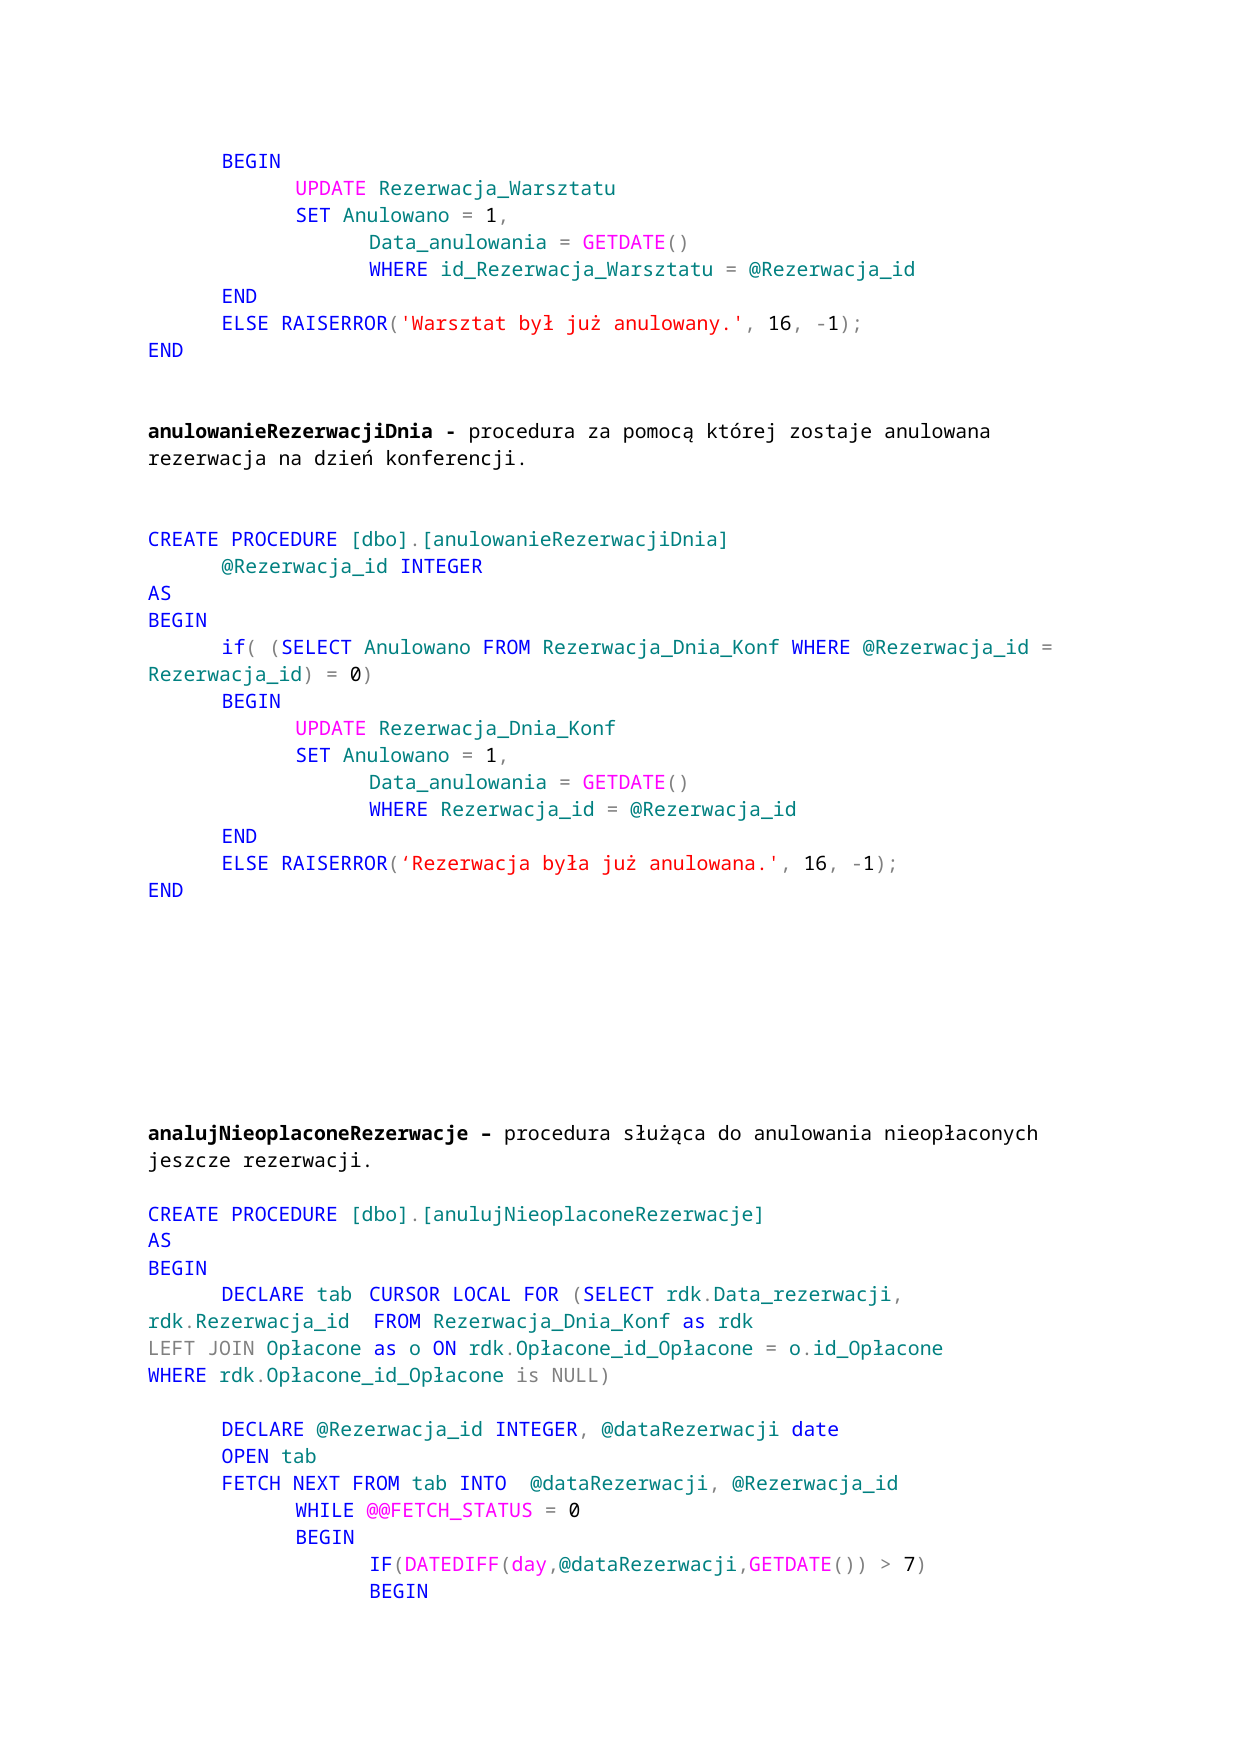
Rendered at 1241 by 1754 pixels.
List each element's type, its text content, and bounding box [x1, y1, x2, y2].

text if( (SELECT Anulowano FROM Rezerwacja_Dnia_Konf WHERE @Rezerwacja_id = Rezerwacja_id) = 0) [148, 633, 1093, 687]
text ELSE RAISERROR(‘Rezerwacja była już anulowana.', 16, -1); [148, 849, 1093, 876]
text WHILE @@FETCH_STATUS = 0 [148, 1497, 1093, 1523]
text DECLARE tab CURSOR LOCAL FOR (SELECT rdk.Data_rezerwacji, rdk.Rezerwacja_id FROM Rezerwacja_Dnia_Konf as rdk [148, 1281, 1093, 1335]
text FETCH NEXT FROM tab INTO @dataRezerwacji, @Rezerwacja_id [148, 1469, 1093, 1497]
text WHERE rdk.Opłacone_id_Opłacone is NULL) [148, 1362, 1093, 1389]
text AS [148, 1227, 1093, 1254]
text UPDATE Rezerwacja_Dnia_Konf [148, 714, 1093, 741]
text Data_anulowania = GETDATE() [148, 228, 1093, 256]
text BEGIN [148, 1254, 1093, 1281]
text END [148, 282, 1093, 309]
text IF(DATEDIFF(day,@dataRezerwacji,GETDATE()) > 7) [148, 1551, 1093, 1577]
text analujNieoplaconeRezerwacje – procedura służąca do anulowania nieopłaconych jeszcze rezerwacji. [148, 1119, 1093, 1173]
text WHERE id_Rezerwacja_Warsztatu = @Rezerwacja_id [148, 256, 1093, 282]
text DECLARE @Rezerwacja_id INTEGER, @dataRezerwacji date [148, 1416, 1093, 1443]
text BEGIN [148, 606, 1093, 633]
text BEGIN [148, 148, 1093, 174]
text BEGIN [148, 687, 1093, 714]
text BEGIN [148, 1577, 1093, 1604]
text END [148, 336, 1093, 363]
text WHERE Rezerwacja_id = @Rezerwacja_id [148, 795, 1093, 822]
text CREATE PROCEDURE [dbo].[anulowanieRezerwacjiDnia] [148, 525, 1093, 552]
text CREATE PROCEDURE [dbo].[anulujNieoplaconeRezerwacje] [148, 1200, 1093, 1227]
text AS [148, 579, 1093, 606]
text LEFT JOIN Opłacone as o ON rdk.Opłacone_id_Opłacone = o.id_Opłacone [148, 1335, 1093, 1362]
text @Rezerwacja_id INTEGER [148, 552, 1093, 579]
text END [148, 822, 1093, 849]
text SET Anulowano = 1, [148, 741, 1093, 768]
text anulowanieRezerwacjiDnia - procedura za pomocą której zostaje anulowana rezerwacja na dzień konferencji. [148, 417, 1093, 471]
text Data_anulowania = GETDATE() [148, 768, 1093, 795]
text BEGIN [148, 1523, 1093, 1551]
text OPEN tab [148, 1443, 1093, 1469]
text UPDATE Rezerwacja_Warsztatu [148, 174, 1093, 202]
text END [148, 876, 1093, 903]
text SET Anulowano = 1, [148, 202, 1093, 228]
text ELSE RAISERROR('Warsztat był już anulowany.', 16, -1); [148, 309, 1093, 336]
